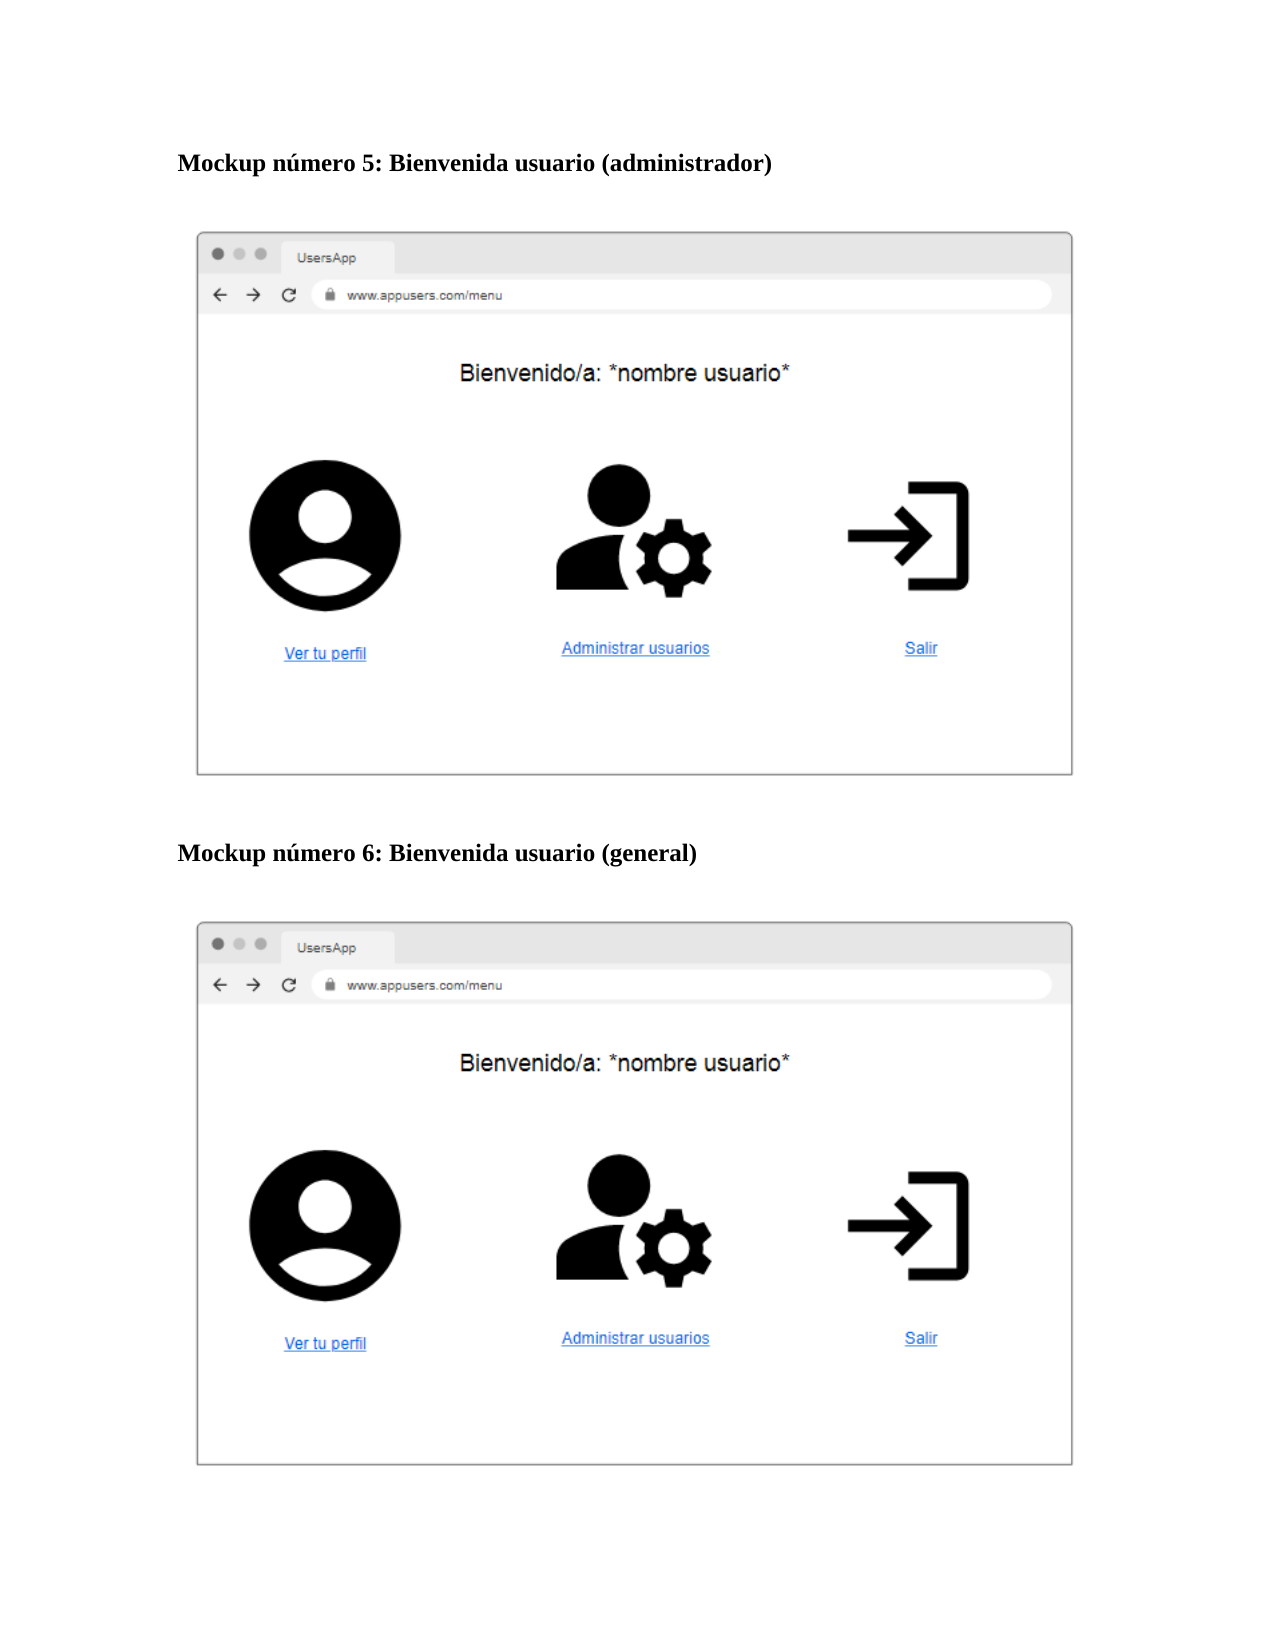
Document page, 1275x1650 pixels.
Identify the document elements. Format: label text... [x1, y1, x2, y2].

picture [177, 205, 1098, 809]
text Mockup número 5: Bienvenida usuario (administrador) [177, 148, 1098, 176]
text Mockup número 6: Bienvenida usuario (general) [177, 838, 1098, 866]
picture [177, 895, 1098, 1499]
